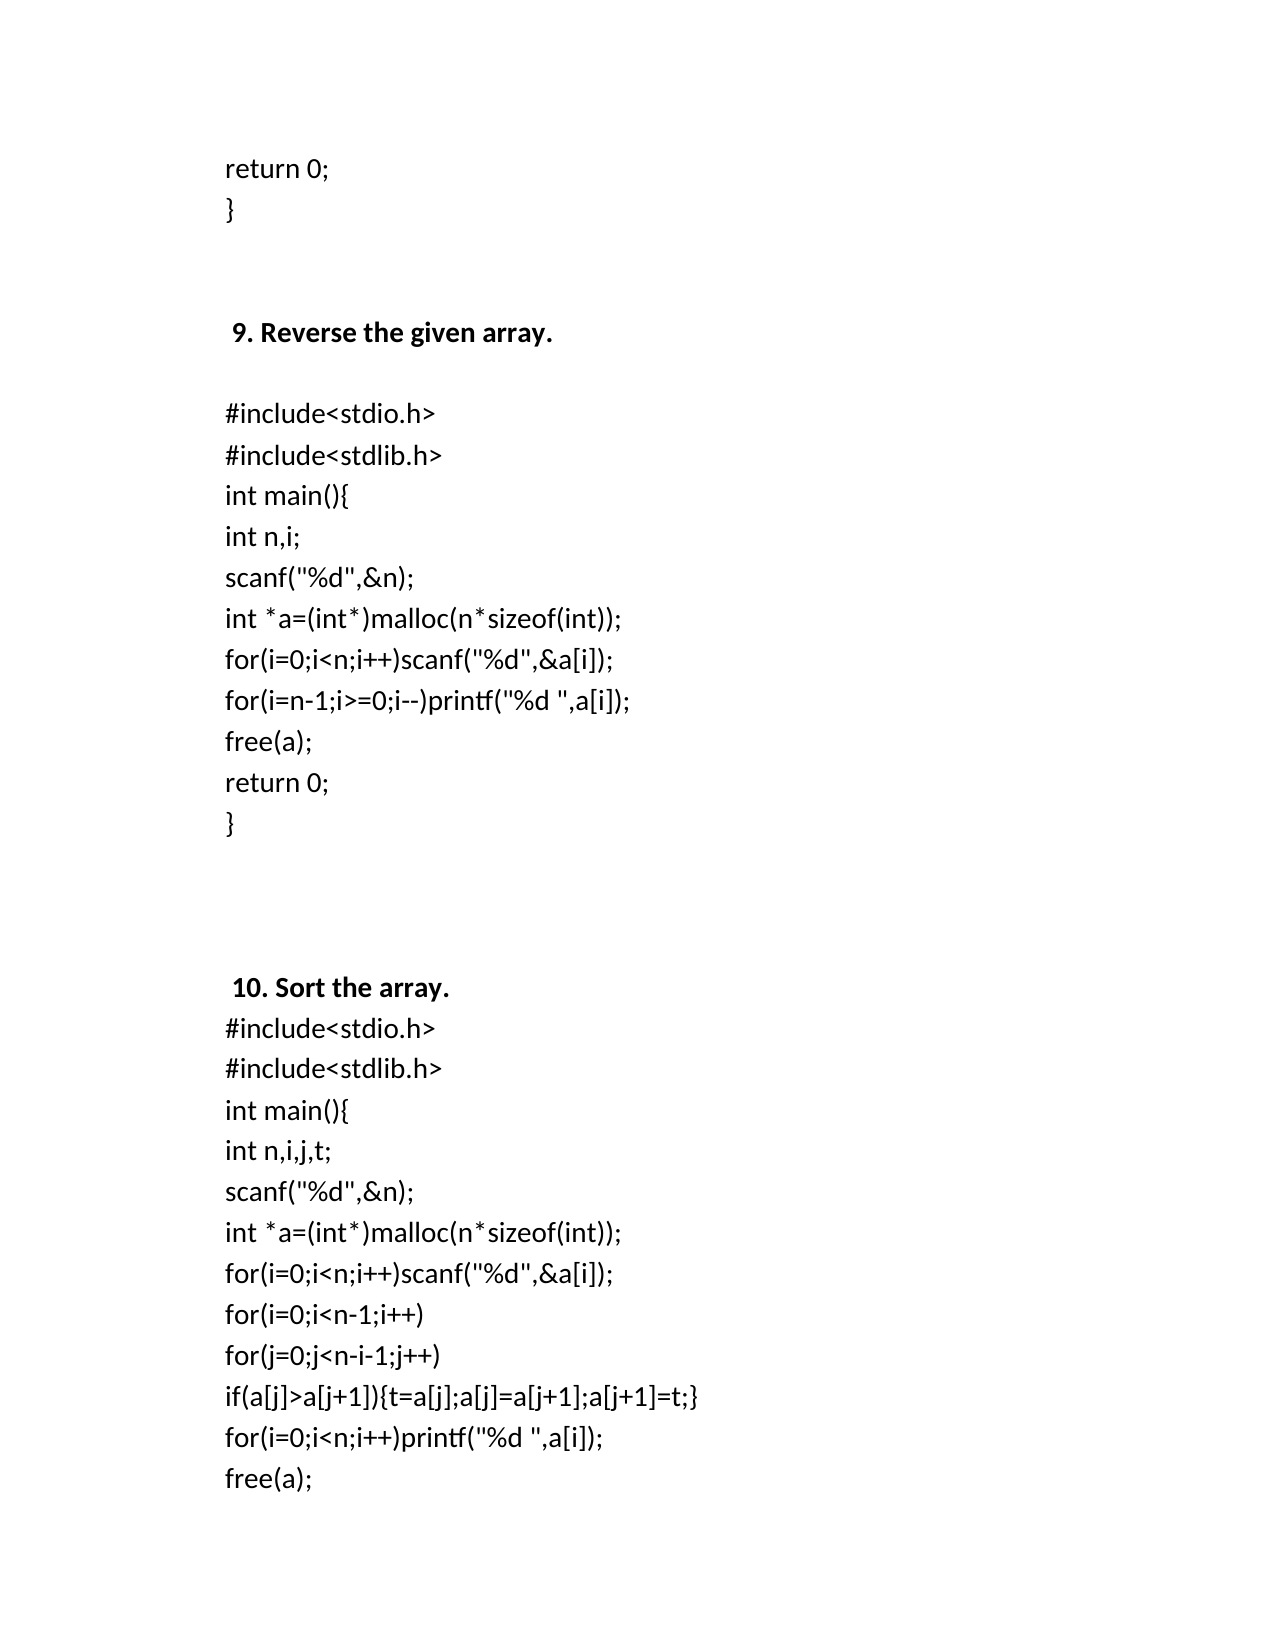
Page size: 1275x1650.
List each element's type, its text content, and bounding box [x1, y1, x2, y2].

list return 0; [225, 764, 1125, 800]
list int *a=(int*)malloc(n*sizeof(int)); [225, 1214, 1125, 1250]
list scanf("%d",&n); [225, 559, 1125, 595]
list #include<stdlib.h> [225, 1051, 1125, 1086]
list int n,i,j,t; [225, 1132, 1125, 1168]
list int *a=(int*)malloc(n*sizeof(int)); [225, 600, 1125, 636]
list } [225, 191, 1125, 227]
list #include<stdlib.h> [225, 437, 1125, 472]
list for(i=0;i<n;i++)printf("%d ",a[i]); [225, 1419, 1125, 1455]
list int main(){ [225, 477, 1125, 513]
list 10. Sort the array. [225, 969, 1125, 1004]
list for(i=n-1;i>=0;i--)printf("%d ",a[i]); [225, 682, 1125, 718]
list #include<stdio.h> [225, 1010, 1125, 1045]
list for(i=0;i<n;i++)scanf("%d",&a[i]); [225, 1255, 1125, 1291]
list for(i=0;i<n-1;i++) [225, 1296, 1125, 1332]
list free(a); [225, 1460, 1125, 1496]
list 9. Reverse the given array. [225, 314, 1125, 349]
list } [225, 805, 1125, 841]
list scanf("%d",&n); [225, 1173, 1125, 1209]
list for(i=0;i<n;i++)scanf("%d",&a[i]); [225, 641, 1125, 677]
list if(a[j]>a[j+1]){t=a[j];a[j]=a[j+1];a[j+1]=t;} [225, 1378, 1125, 1414]
list int n,i; [225, 518, 1125, 554]
list free(a); [225, 723, 1125, 759]
list for(j=0;j<n-i-1;j++) [225, 1337, 1125, 1373]
list int main(){ [225, 1092, 1125, 1127]
list return 0; [225, 150, 1125, 186]
list #include<stdio.h> [225, 396, 1125, 431]
